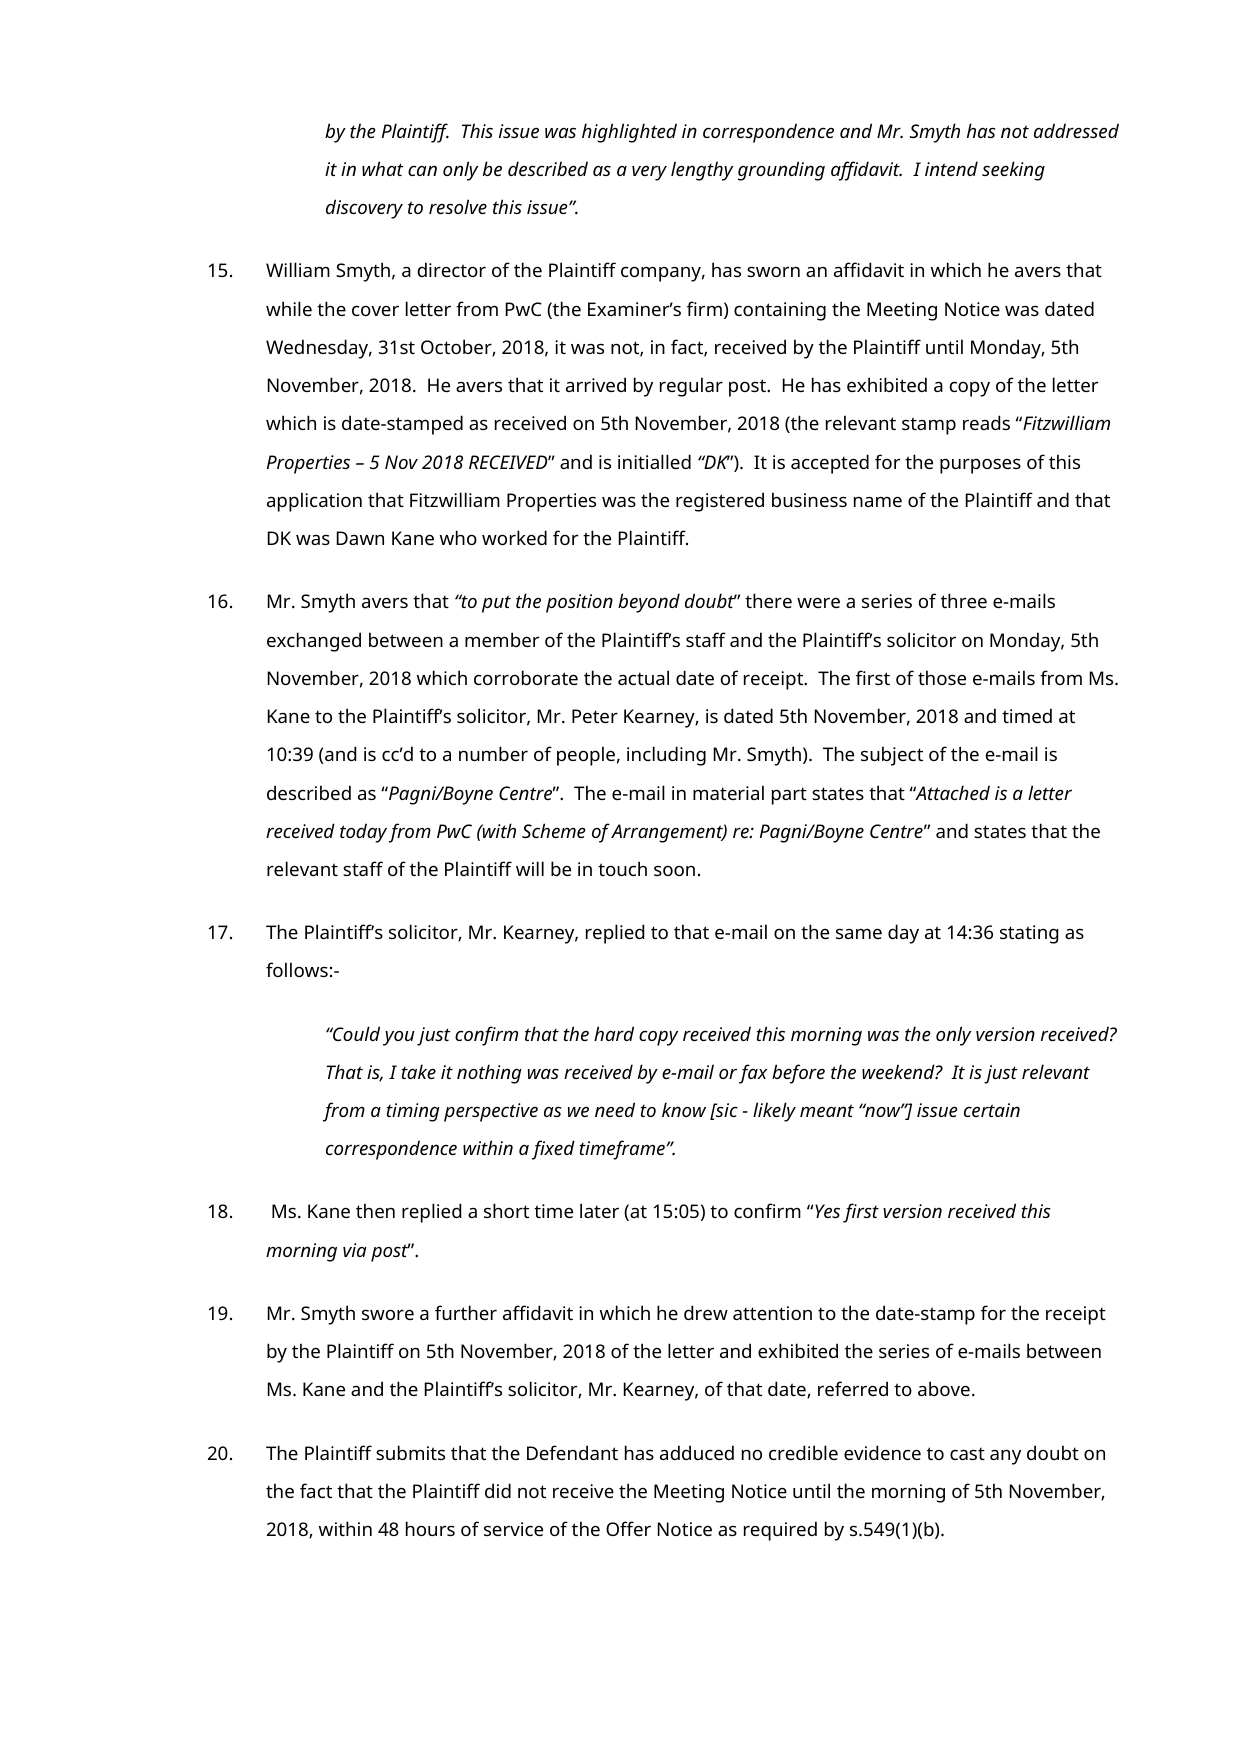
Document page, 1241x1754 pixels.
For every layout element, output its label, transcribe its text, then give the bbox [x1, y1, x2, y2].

text 16. Mr. Smyth avers that “to put the position beyond doubt” there were a series of three e-mails exchanged between a member of the Plaintiff’s staff and the Plaintiff’s solicitor on Monday, 5th November, 2018 which corroborate the actual date of receipt. The first of those e-mails from Ms. Kane to the Plaintiff’s solicitor, Mr. Peter Kearney, is dated 5th November, 2018 and timed at 10:39 (and is cc’d to a number of people, including Mr. Smyth). The subject of the e-mail is described as “Pagni/Boyne Centre”. The e-mail in material part states that “Attached is a letter received today from PwC (with Scheme of Arrangement) re: Pagni/Boyne Centre” and states that the relevant staff of the Plaintiff will be in touch soon. [207, 589, 1122, 882]
text 15. William Smyth, a director of the Plaintiff company, has sworn an affidavit in which he avers that while the cover letter from PwC (the Examiner’s firm) containing the Meeting Notice was dated Wednesday, 31st October, 2018, it was not, in fact, received by the Plaintiff until Monday, 5th November, 2018. He avers that it arrived by regular post. He has exhibited a copy of the letter which is date-stamped as received on 5th November, 2018 (the relevant stamp reads “Fitzwilliam Properties – 5 Nov 2018 RECEIVED” and is initialled “DK”). It is accepted for the purposes of this application that Fitzwilliam Properties was the registered business name of the Plaintiff and that DK was Dawn Kane who worked for the Plaintiff. [207, 258, 1122, 551]
text 19. Mr. Smyth swore a further affidavit in which he drew attention to the date-stamp for the receipt by the Plaintiff on 5th November, 2018 of the letter and exhibited the series of e-mails between Ms. Kane and the Plaintiff’s solicitor, Mr. Kearney, of that date, referred to above. [207, 1300, 1122, 1402]
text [266, 118, 1122, 220]
text 20. The Plaintiff submits that the Defendant has adduced no credible evidence to cast any doubt on the fact that the Plaintiff did not receive the Meeting Notice until the morning of 5th November, 2018, within 48 hours of service of the Offer Notice as required by s.549(1)(b). [207, 1440, 1122, 1542]
text 17. The Plaintiff’s solicitor, Mr. Kearney, replied to that e-mail on the same day at 14:36 stating as follows:- [207, 919, 1122, 983]
text “Could you just confirm that the hard copy received this morning was the only version received? That is, I take it nothing was received by e-mail or fax before the weekend? It is just relevant from a timing perspective as we need to know [sic - likely meant “now”] issue certain correspondence within a fixed timeframe”. [266, 1021, 1122, 1161]
text 18. Ms. Kane then replied a short time later (at 15:05) to confirm “Yes first version received this morning via post”. [207, 1199, 1122, 1263]
